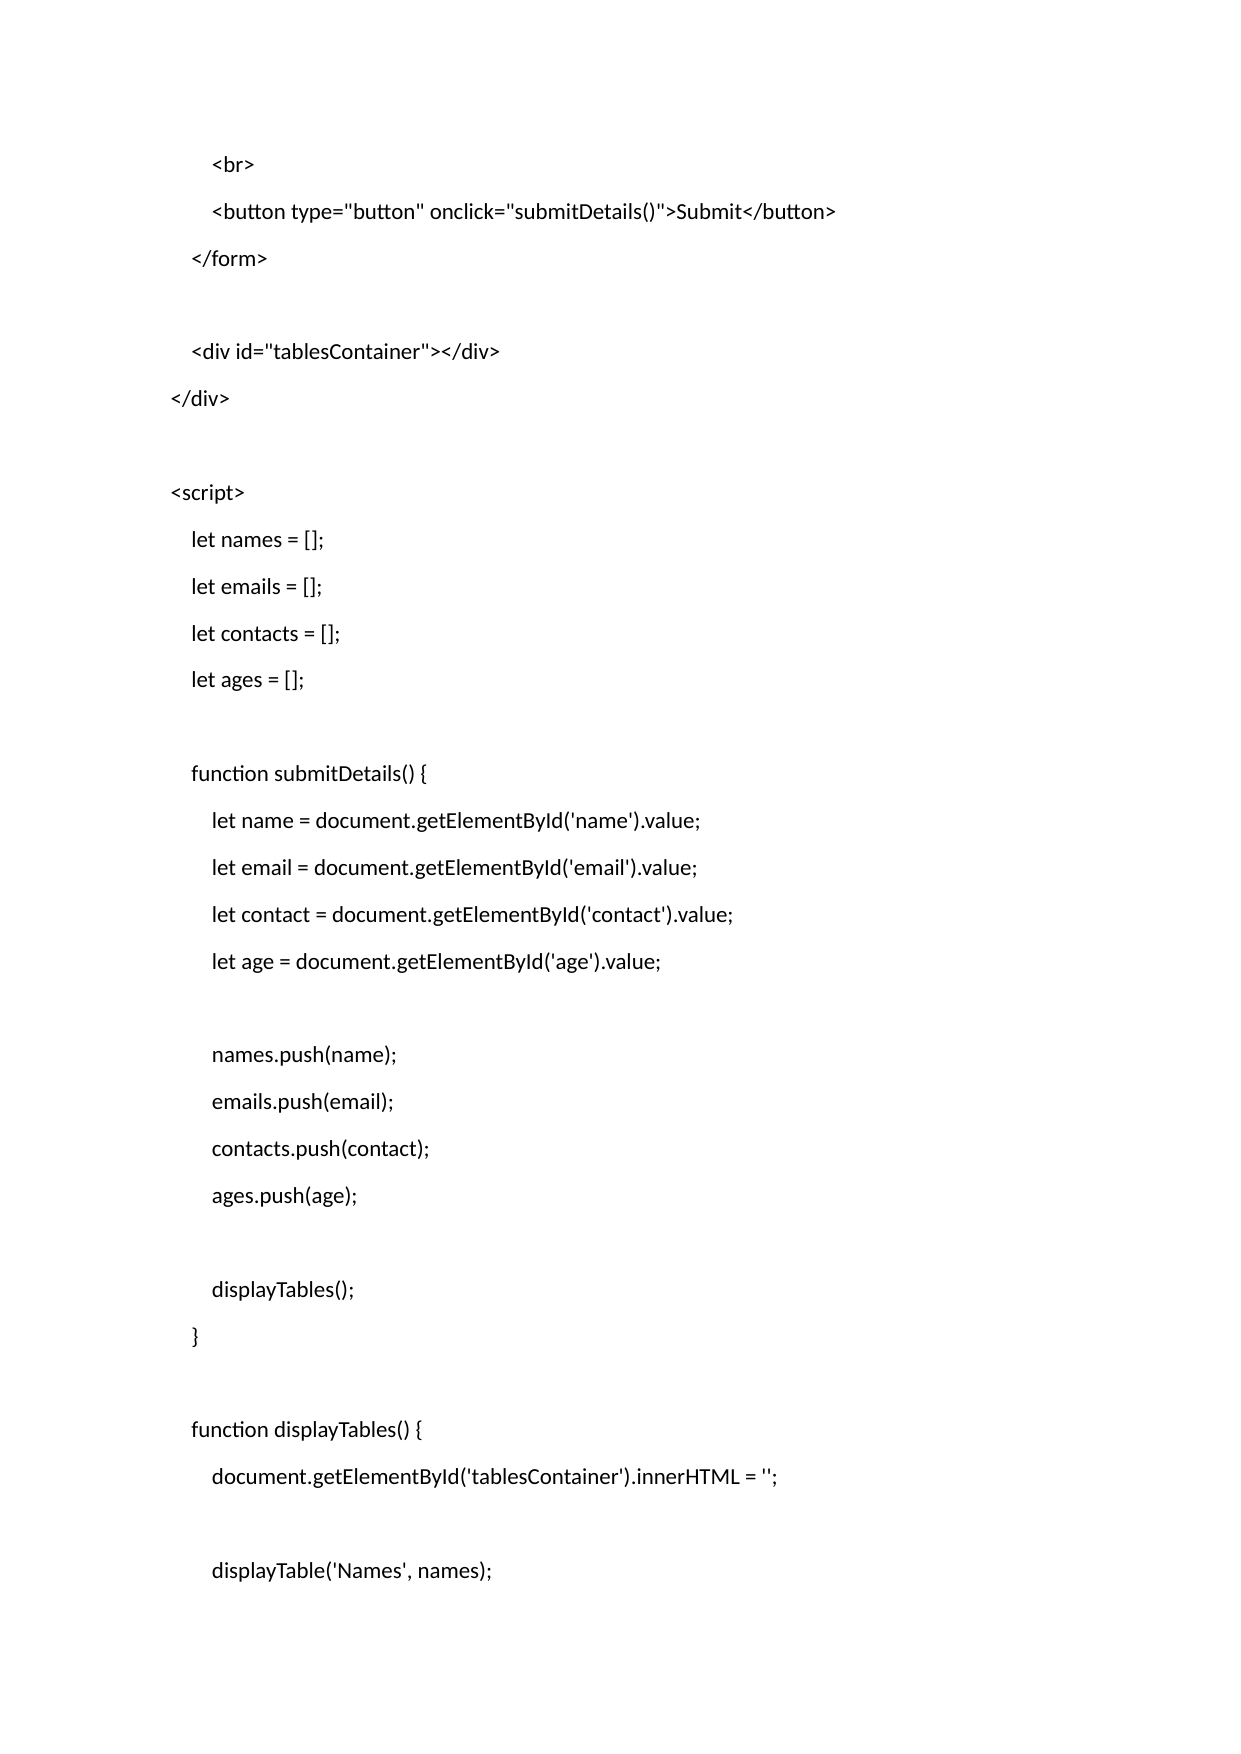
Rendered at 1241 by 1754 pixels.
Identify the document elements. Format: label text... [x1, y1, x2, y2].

text ages.push(age); [150, 1181, 1090, 1209]
text let names = []; [150, 525, 1090, 553]
text function displayTables() { [150, 1416, 1090, 1444]
text } [150, 1322, 1090, 1350]
text </div> [150, 384, 1090, 412]
text displayTable('Names', names); [150, 1556, 1090, 1584]
text let contacts = []; [150, 619, 1090, 647]
text </form> [150, 244, 1090, 272]
text document.getElementById('tablesContainer').innerHTML = ''; [150, 1462, 1090, 1491]
text function submitDetails() { [150, 759, 1090, 787]
text let emails = []; [150, 572, 1090, 600]
text let name = document.getElementById('name').value; [150, 806, 1090, 834]
text <script> [150, 478, 1090, 506]
text emails.push(email); [150, 1087, 1090, 1116]
text names.push(name); [150, 1041, 1090, 1069]
text displayTables(); [150, 1275, 1090, 1303]
text <div id="tablesContainer"></div> [150, 337, 1090, 366]
text <br> [150, 150, 1090, 178]
text contacts.push(contact); [150, 1134, 1090, 1162]
text let email = document.getElementById('email').value; [150, 853, 1090, 881]
text let contact = document.getElementById('contact').value; [150, 900, 1090, 928]
text let ages = []; [150, 666, 1090, 694]
text <button type="button" onclick="submitDetails()">Submit</button> [150, 197, 1090, 225]
text let age = document.getElementById('age').value; [150, 947, 1090, 975]
